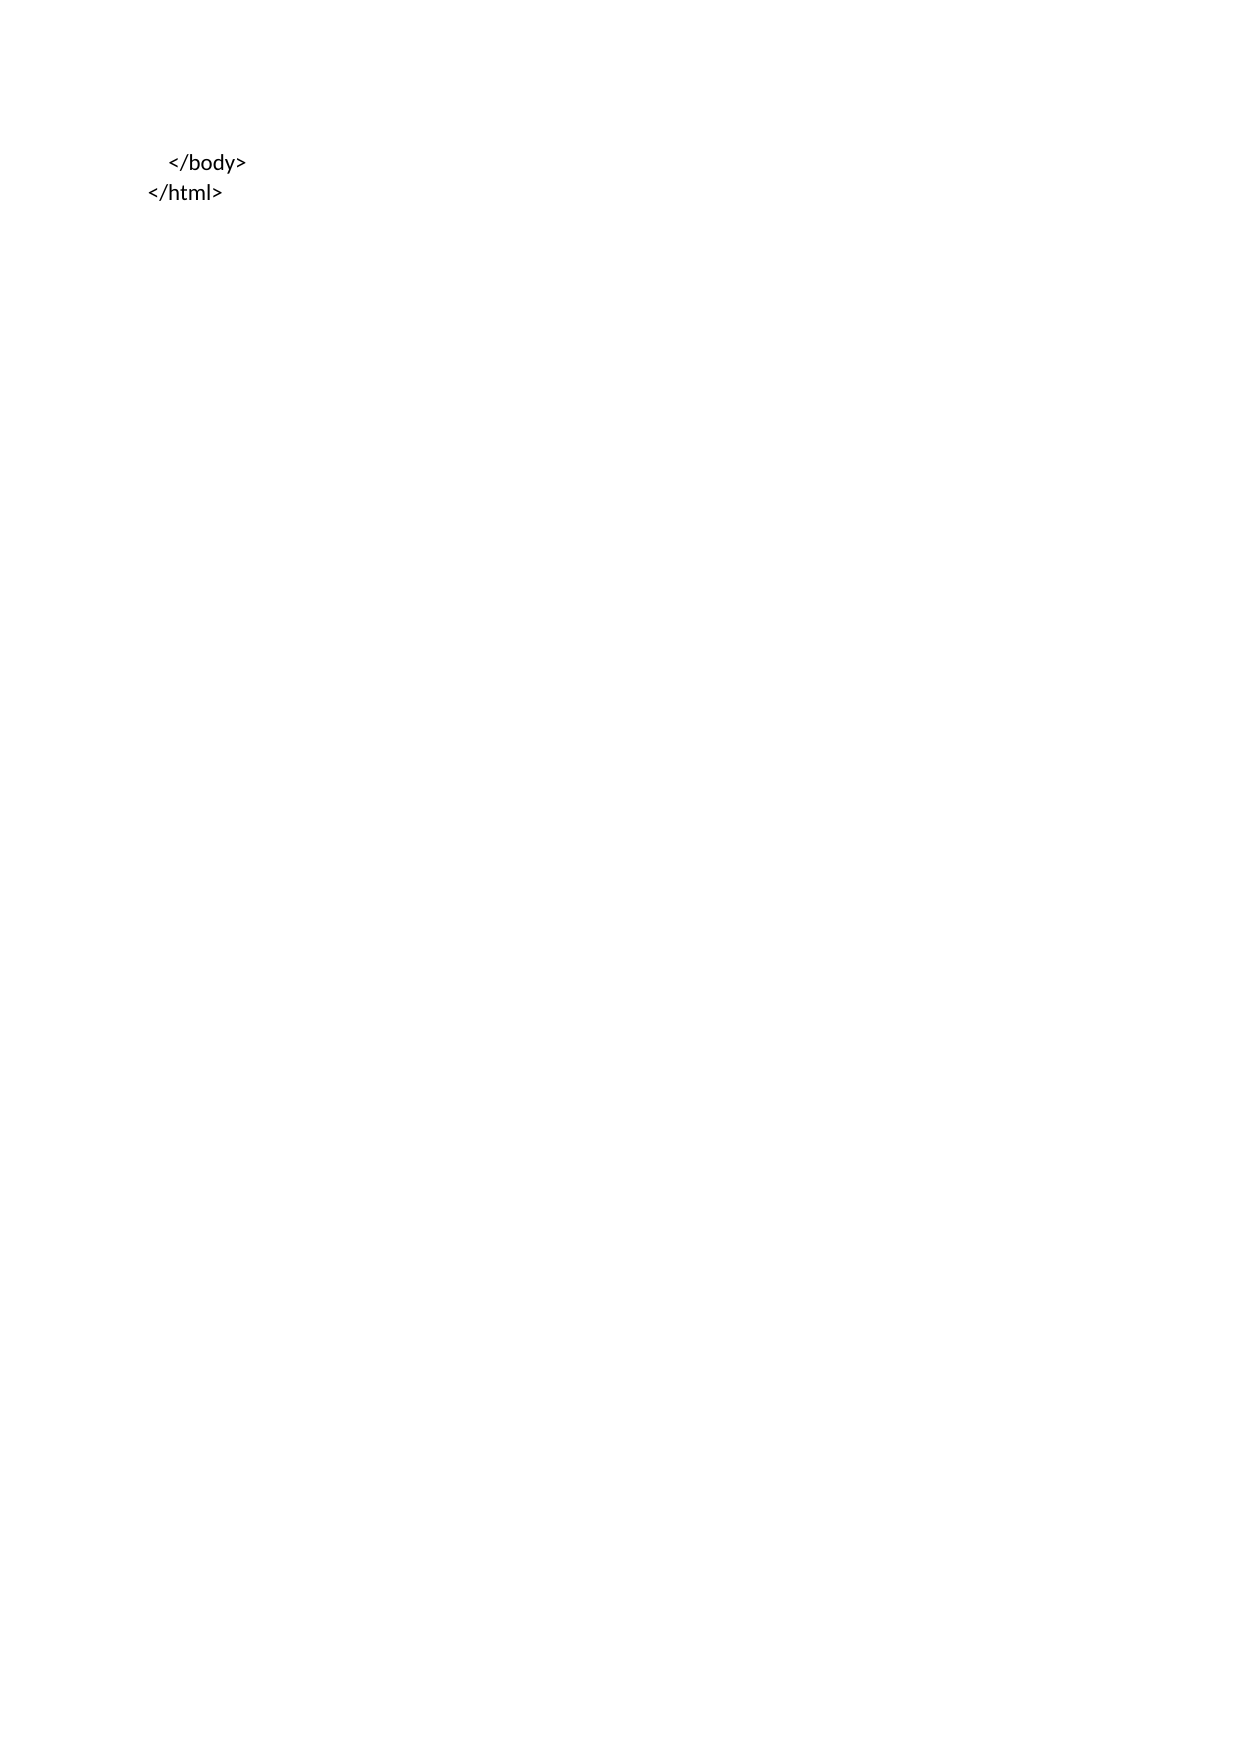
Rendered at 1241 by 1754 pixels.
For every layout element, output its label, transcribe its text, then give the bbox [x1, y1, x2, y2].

text </body> [148, 148, 1093, 176]
text </html> [148, 178, 1093, 206]
